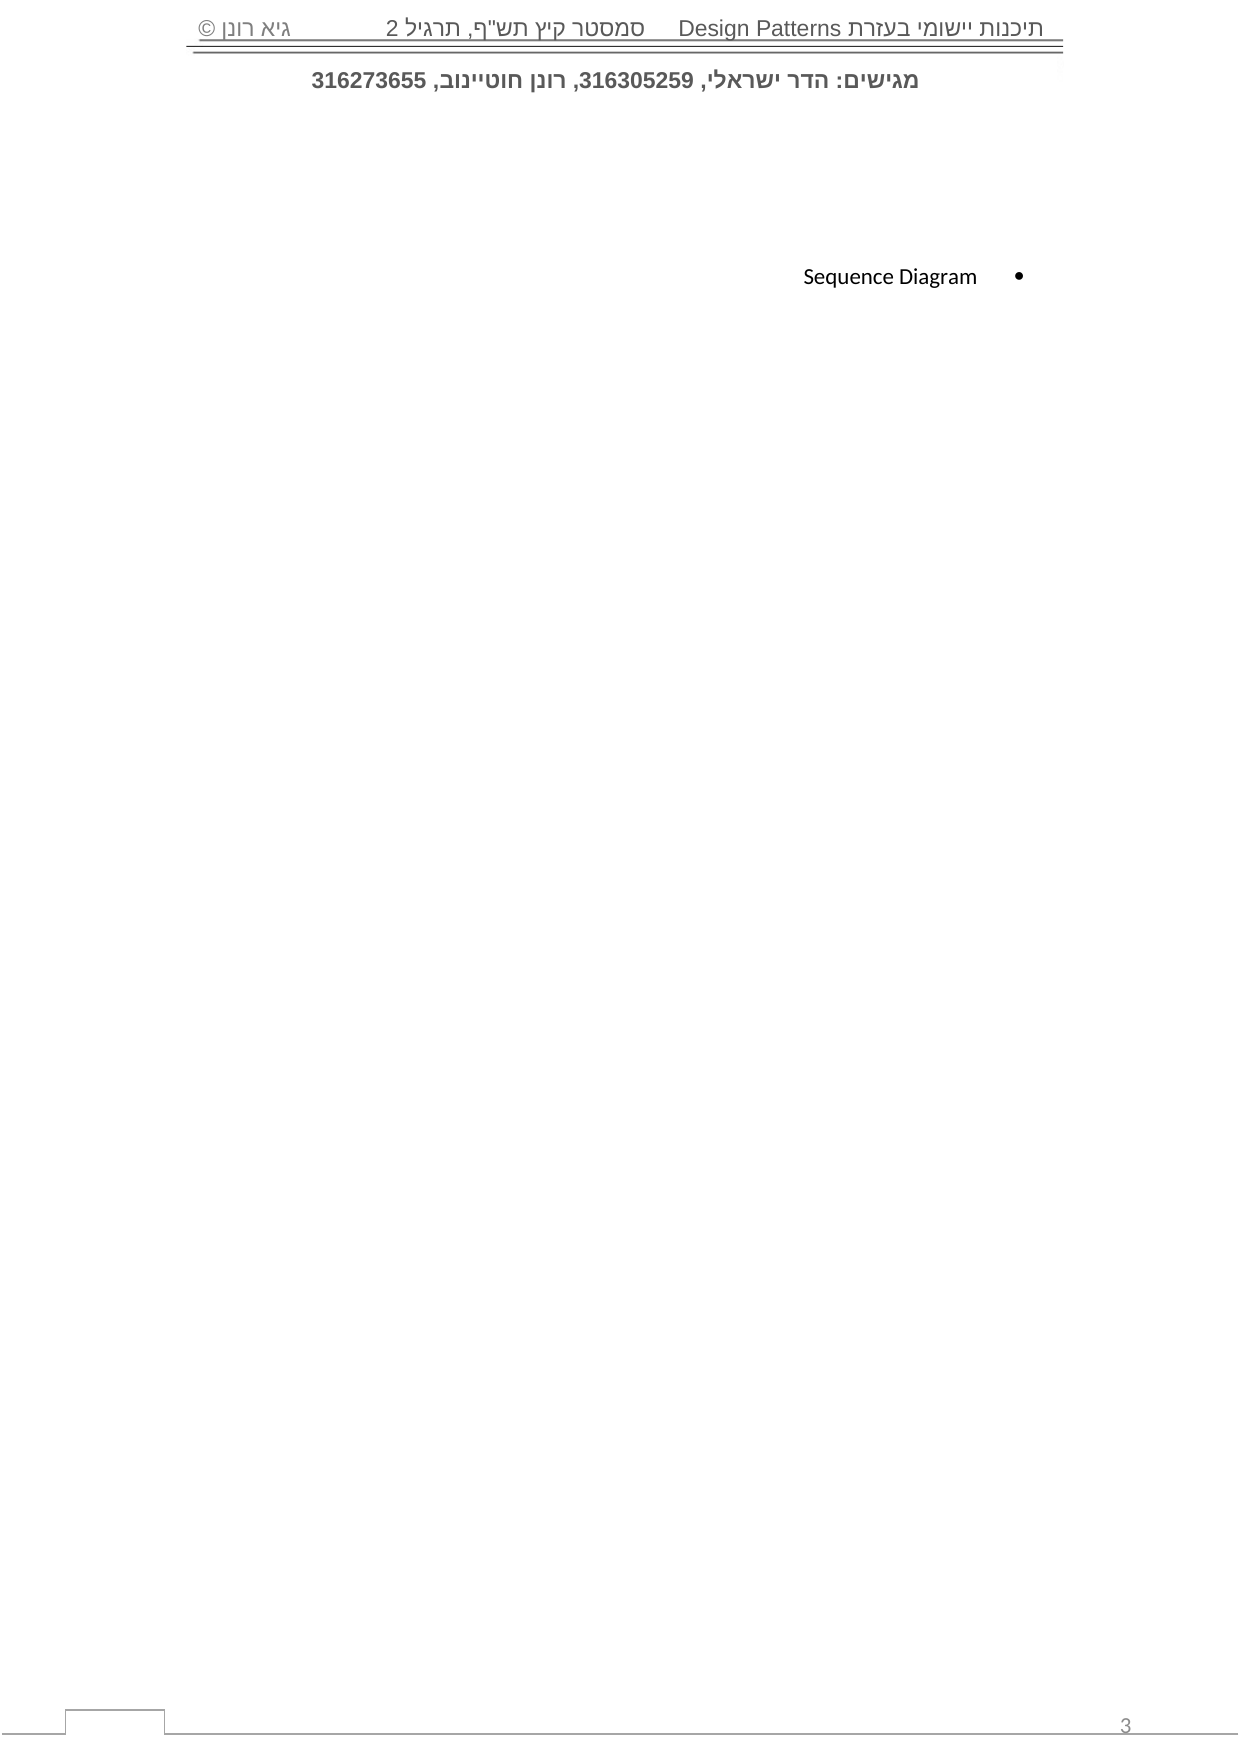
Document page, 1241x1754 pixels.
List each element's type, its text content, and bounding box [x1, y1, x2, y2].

picture [186, 0, 1064, 104]
list Sequence Diagram [187, 262, 1015, 290]
